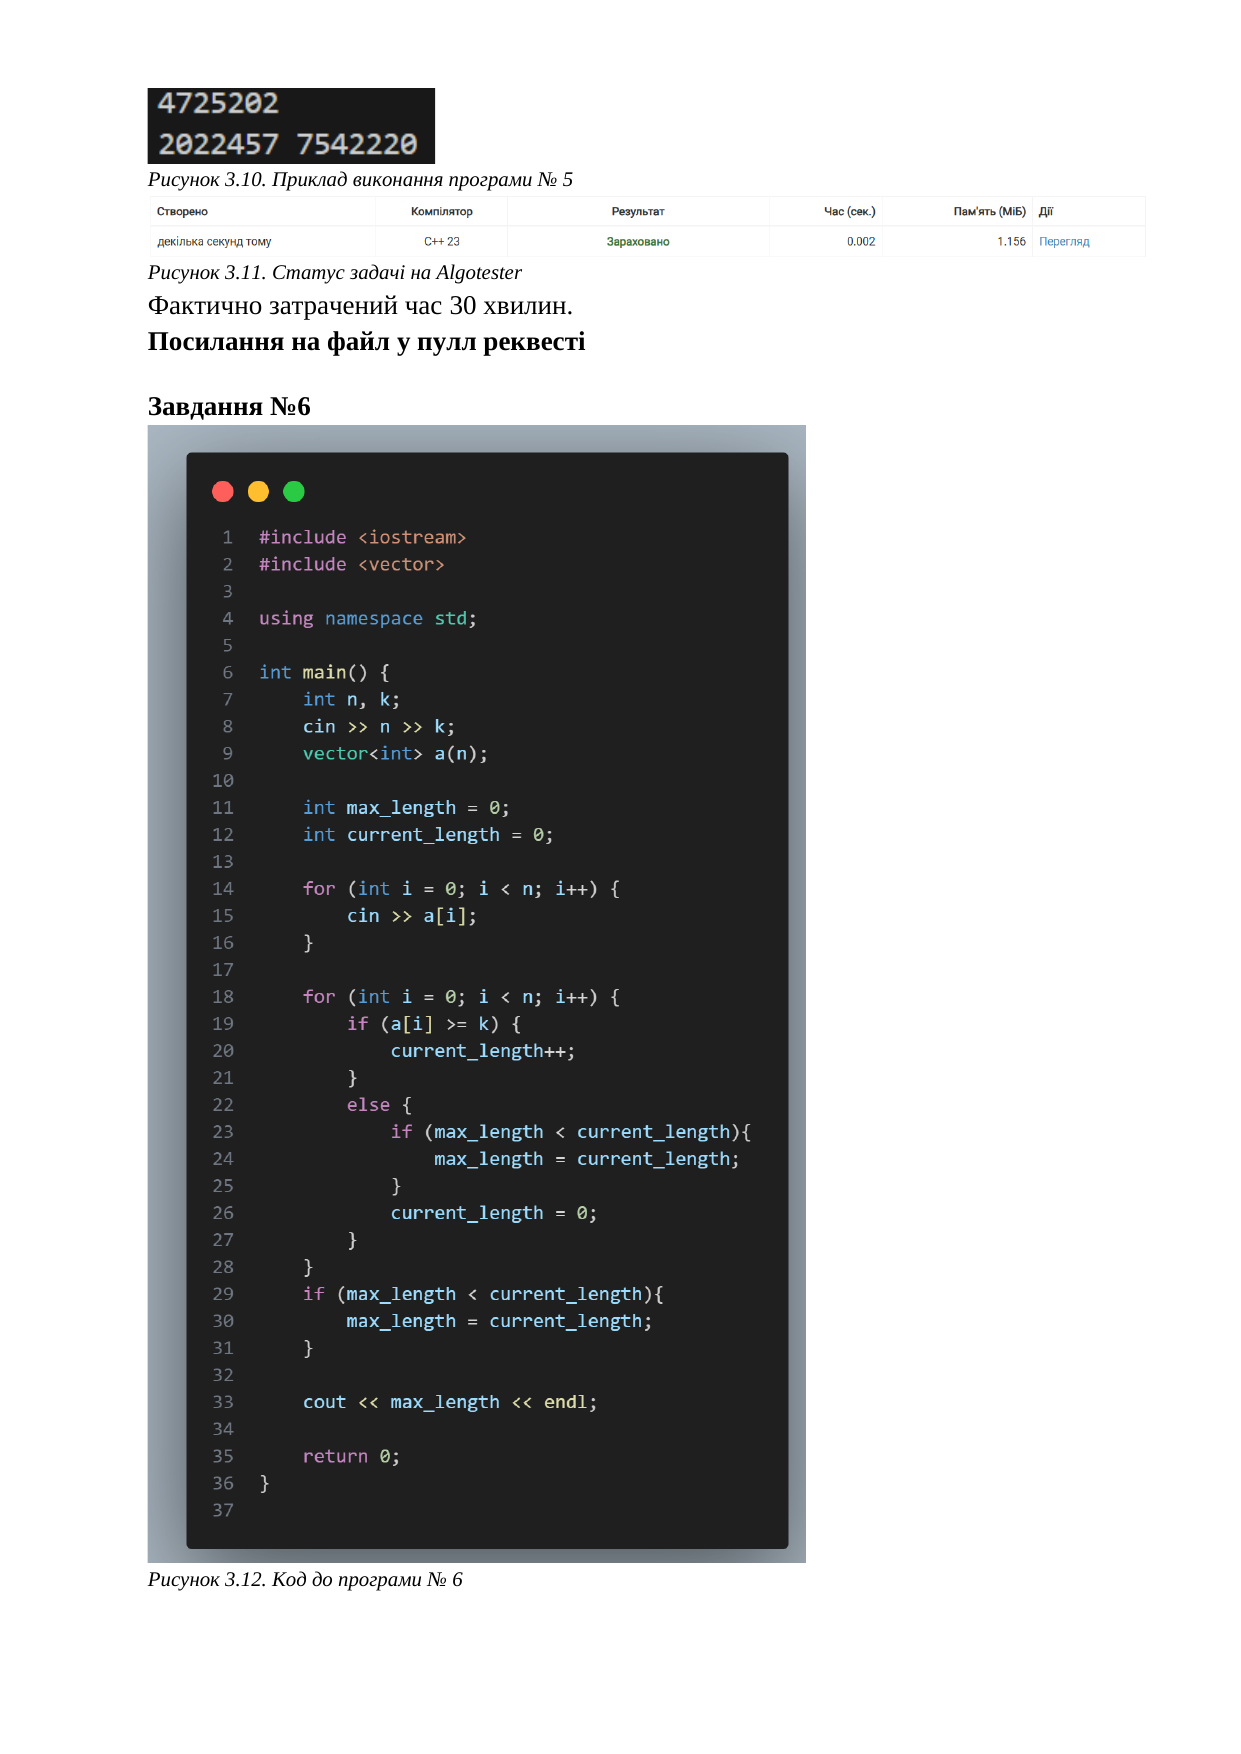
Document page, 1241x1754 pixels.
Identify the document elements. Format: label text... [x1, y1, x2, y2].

text Рисунок 3.11. Статус задачі на Algotester Фактично затрачений час 30 хвилин. [148, 260, 1152, 320]
text Рисунок 3.10. Приклад виконання програми № 5 [148, 88, 1152, 191]
picture [147, 425, 806, 1563]
picture [147, 194, 1152, 257]
text Посилання на файл у пулл реквесті [148, 324, 1152, 386]
text Завдання №6 [148, 390, 1152, 421]
picture [147, 88, 436, 164]
